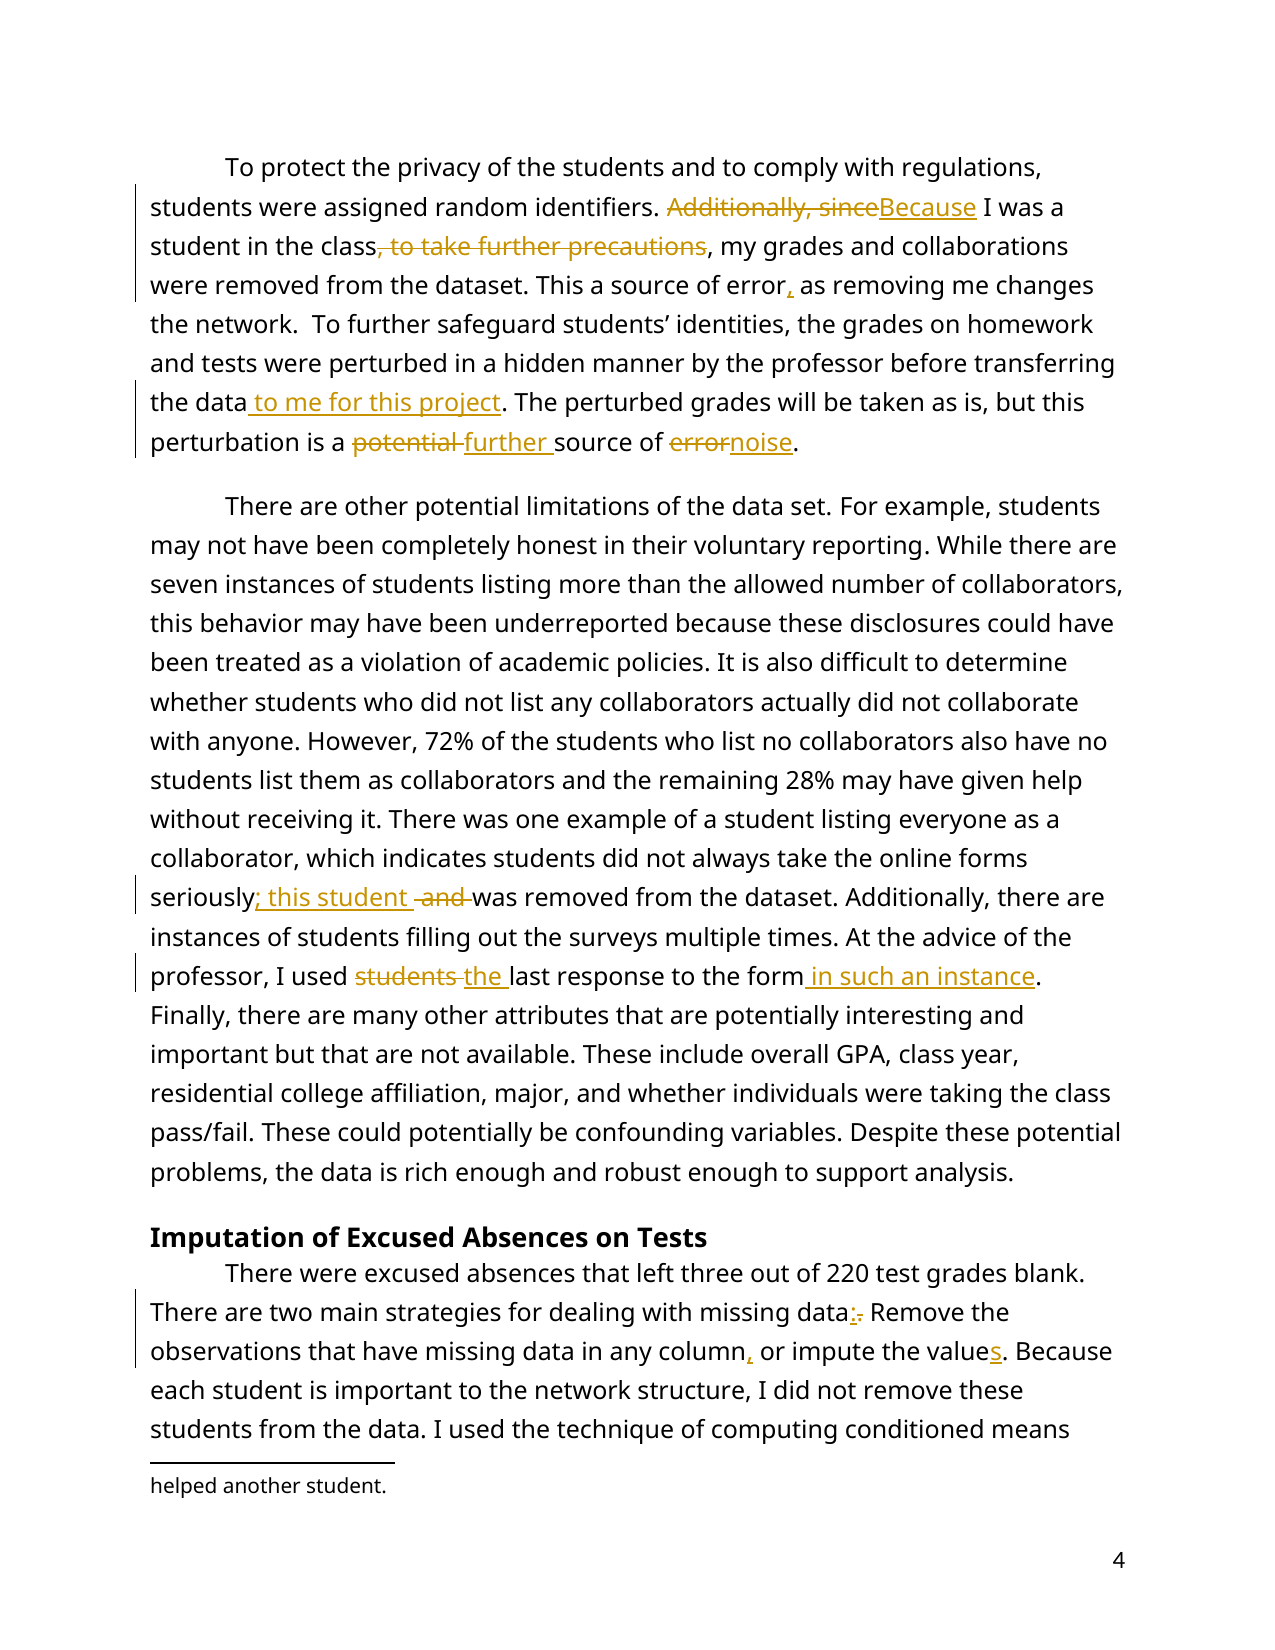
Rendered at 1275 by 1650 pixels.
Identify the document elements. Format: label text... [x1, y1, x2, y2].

text To protect the privacy of the students and to comply with regulations, students were assigned random identifiers. I was a student in the class, my grades and collaborations were removed from the dataset. This a source of error as removing me changes the network. To further safeguard students’ identities, the grades on homework and tests were perturbed in a hidden manner by the professor before transferring the data. The perturbed grades will be taken as is, but this perturbation is a source of . [150, 150, 1125, 458]
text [150, 1255, 1125, 1446]
text There are other potential limitations of the data set. For example, students may not have been completely honest in their voluntary reporting. While there are seven instances of students listing more than the allowed number of collaborators, this behavior may have been underreported because these disclosures could have been treated as a violation of academic policies. It is also difficult to determine whether students who did not list any collaborators actually did not collaborate with anyone. However, 72% of the students who list no collaborators also have no students list them as collaborators and the remaining 28% may have given help without receiving it. There was one example of a student listing everyone as a collaborator, which indicates students did not always take the online forms seriouslywas removed from the dataset. Additionally, there are instances of students filling out the surveys multiple times. At the advice of the professor, I used last response to the form. Finally, there are many other attributes that are potentially interesting and important but that are not available. These include overall GPA, class year, residential college affiliation, major, and whether individuals were taking the class pass/fail. These could potentially be confounding variables. Despite these potential problems, the data is rich enough and robust enough to support analysis. [150, 488, 1125, 1188]
subtitle Imputation of Excused Absences on Tests [150, 1218, 1125, 1255]
